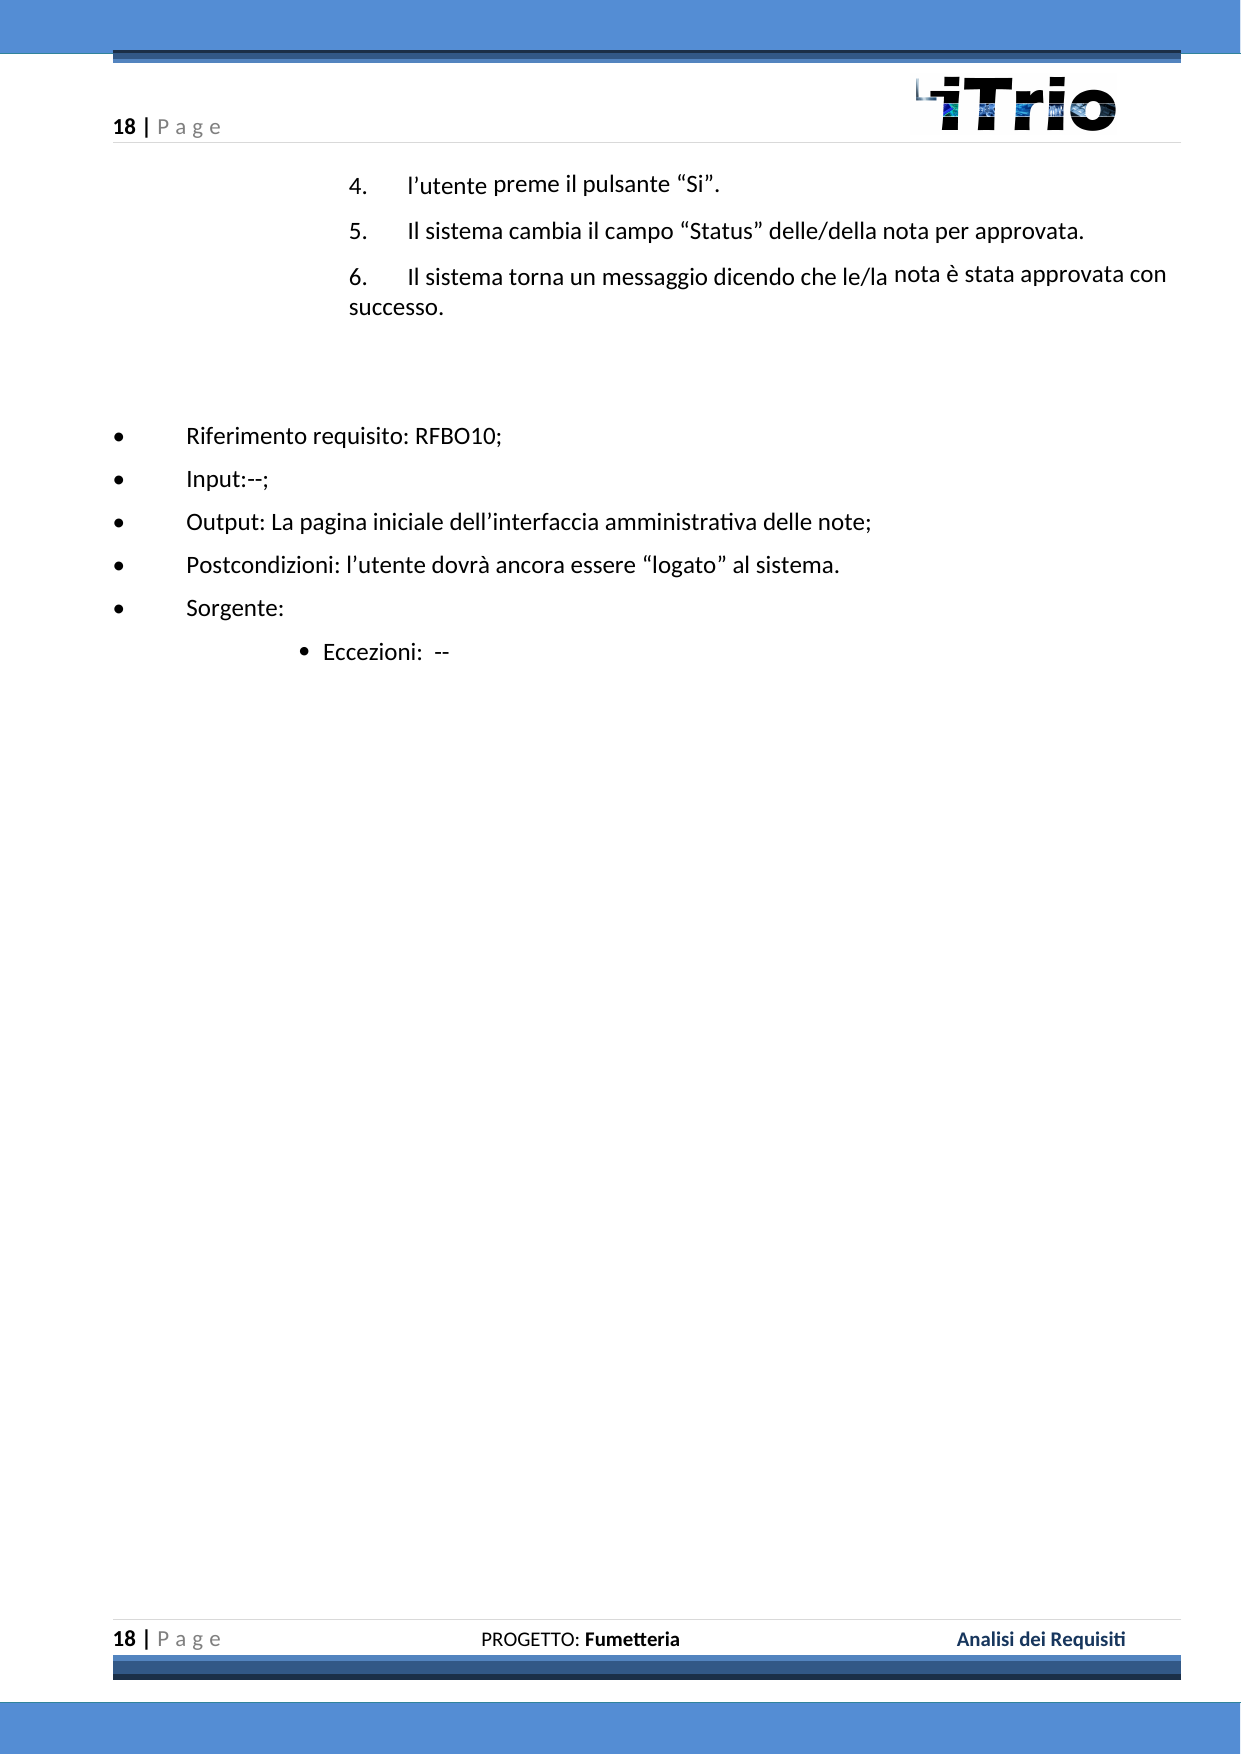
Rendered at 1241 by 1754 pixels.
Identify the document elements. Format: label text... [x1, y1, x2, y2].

list Il sistema cambia il campo “Status” delle/della nota per approvata. [349, 213, 1181, 246]
list l’utente preme il pulsante “Si”. [349, 168, 1181, 201]
list Riferimento requisito: RFBO10; [112, 421, 1181, 451]
list Input:--; [112, 463, 1181, 494]
list Output: La pagina iniciale dell’interfaccia amministrativa delle note; [112, 507, 1181, 537]
picture [910, 73, 1117, 135]
list Il sistema torna un messaggio dicendo che le/la nota è stata approvata con successo. [349, 258, 1181, 322]
list Sorgente: [112, 593, 1181, 623]
list Postcondizioni: l’utente dovrà ancora essere “logato” al sistema. [112, 549, 1181, 580]
list Eccezioni: -- [300, 636, 1181, 697]
